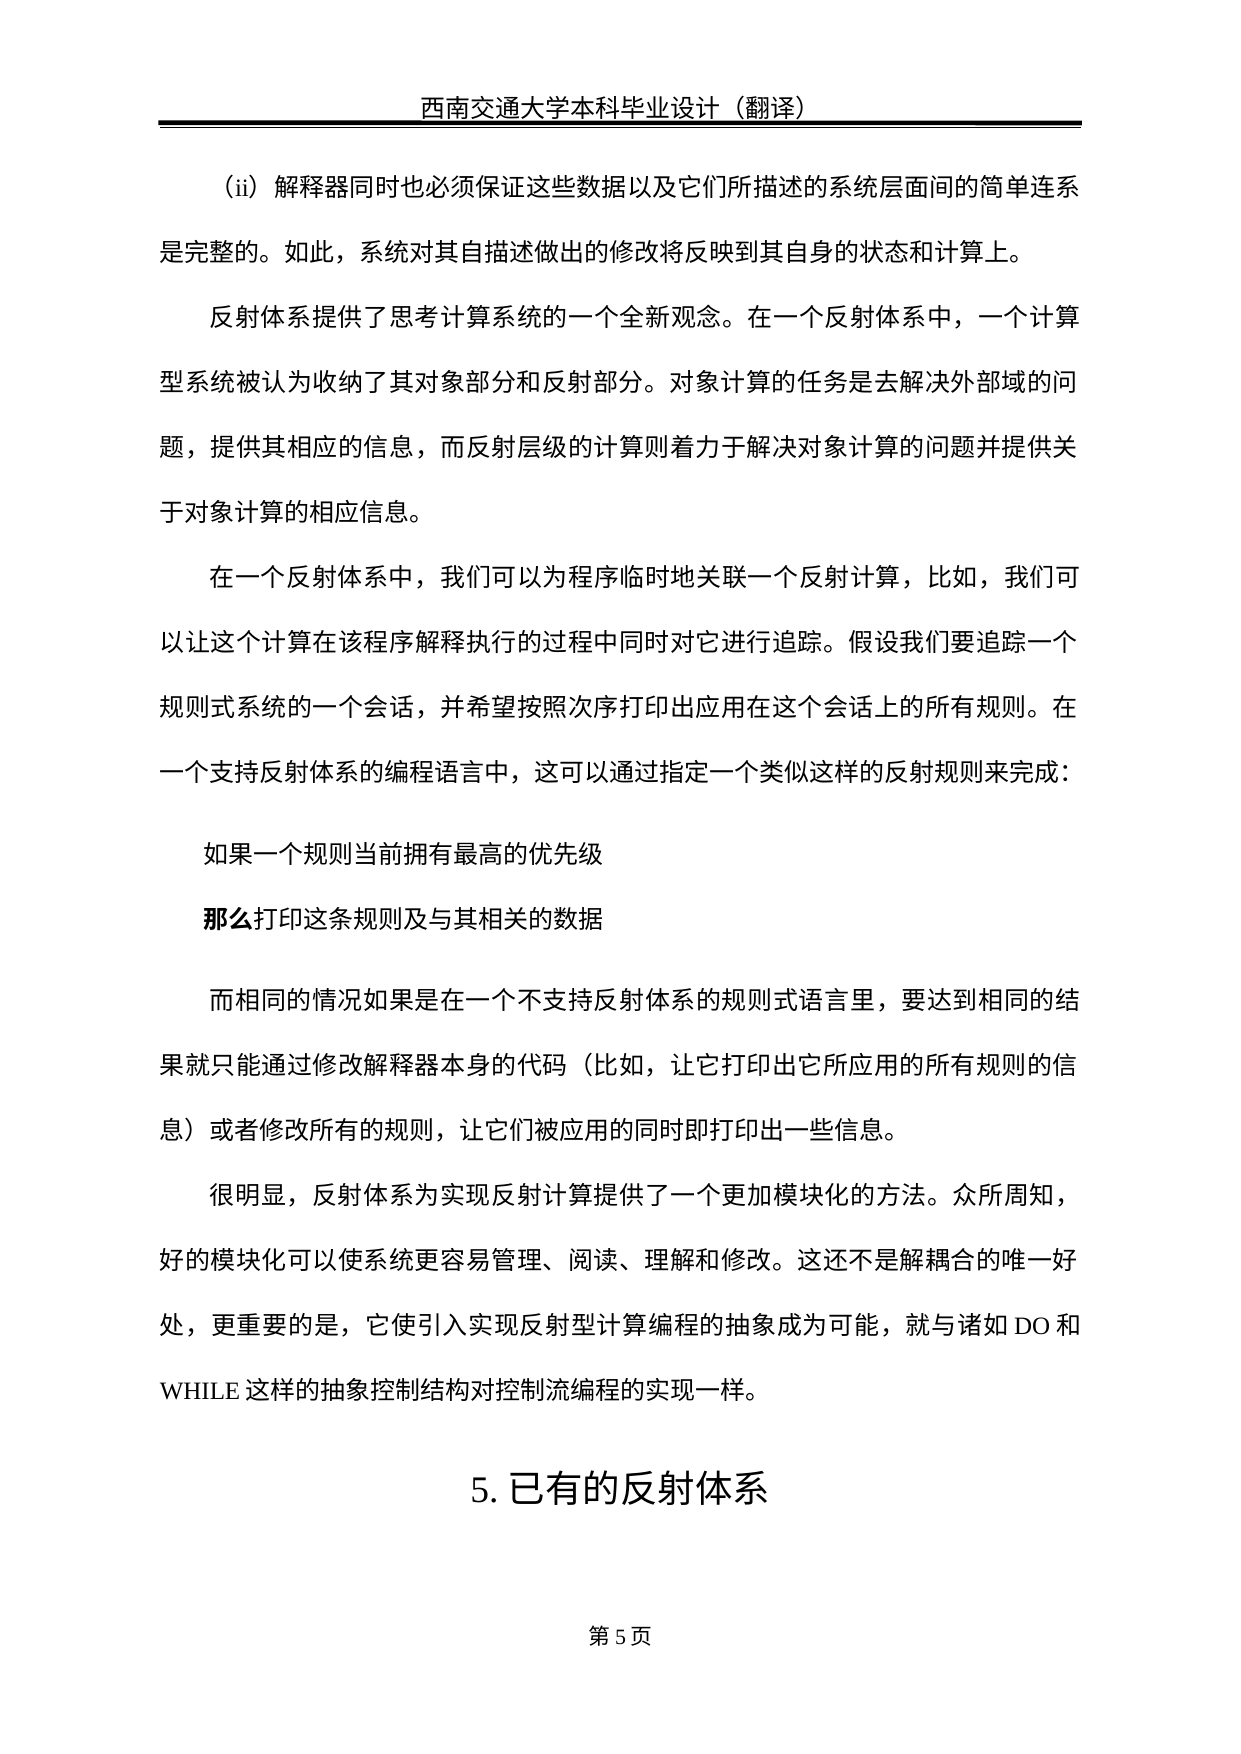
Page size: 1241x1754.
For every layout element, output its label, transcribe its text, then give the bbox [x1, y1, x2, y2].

text 而相同的情况如果是在一个不支持反射体系的规则式语言里，要达到相同的结果就只能通过修改解释器本身的代码（比如，让它打印出它所应用的所有规则的信息）或者修改所有的规则，让它们被应用的同时即打印出一些信息。 [159, 966, 1081, 1161]
text 很明显，反射体系为实现反射计算提供了一个更加模块化的方法。众所周知，好的模块化可以使系统更容易管理、阅读、理解和修改。这还不是解耦合的唯一好处，更重要的是，它使引入实现反射型计算编程的抽象成为可能，就与诸如DO和WHILE这样的抽象控制结构对控制流编程的实现一样。 [159, 1161, 1081, 1421]
text （ii）解释器同时也必须保证这些数据以及它们所描述的系统层面间的简单连系是完整的。如此，系统对其自描述做出的修改将反映到其自身的状态和计算上。 [159, 153, 1081, 283]
text 那么打印这条规则及与其相关的数据 [159, 885, 1081, 950]
text 反射体系提供了思考计算系统的一个全新观念。在一个反射体系中，一个计算型系统被认为收纳了其对象部分和反射部分。对象计算的任务是去解决外部域的问题，提供其相应的信息，而反射层级的计算则着力于解决对象计算的问题并提供关于对象计算的相应信息。 [159, 283, 1081, 543]
text 在一个反射体系中，我们可以为程序临时地关联一个反射计算，比如，我们可以让这个计算在该程序解释执行的过程中同时对它进行追踪。假设我们要追踪一个规则式系统的一个会话，并希望按照次序打印出应用在这个会话上的所有规则。在一个支持反射体系的编程语言中，这可以通过指定一个类似这样的反射规则来完成： [159, 543, 1081, 803]
text 如果一个规则当前拥有最高的优先级 [159, 820, 1081, 885]
subtitle 5. 已有的反射体系 [159, 1453, 1081, 1518]
